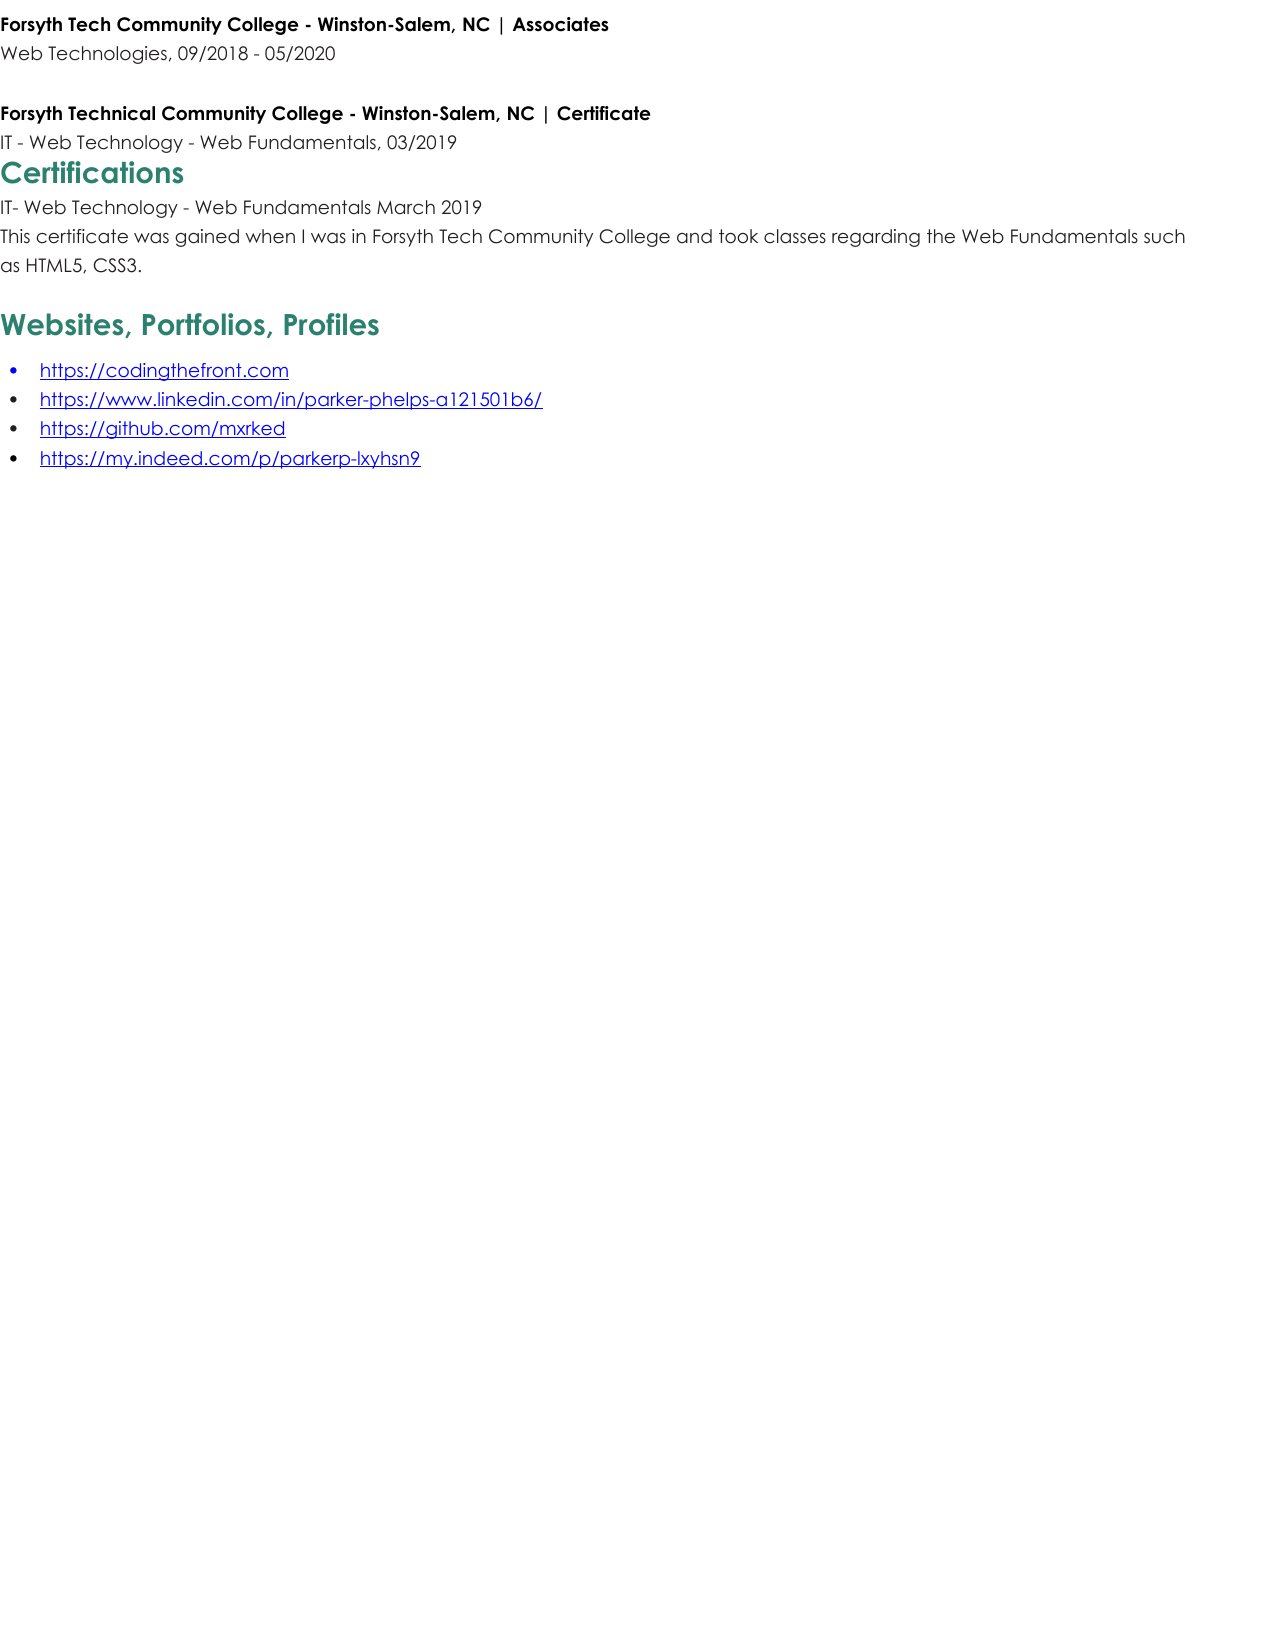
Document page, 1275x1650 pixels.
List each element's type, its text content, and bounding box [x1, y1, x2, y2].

text IT - Web Technology - Web Fundamentals, 03/2019 [0, 125, 1187, 154]
text Forsyth Tech Community College - Winston-Salem, NC | Associates [0, 6, 1187, 35]
list https://github.com/mxrked [10, 411, 1187, 440]
text This certificate was gained when I was in Forsyth Tech Community College and took classes regarding the Web Fundamentals such as HTML5, CSS3. [0, 219, 1187, 277]
list https://www.linkedin.com/in/parker-phelps-a121501b6/ [0, 382, 1187, 411]
text Forsyth Technical Community College - Winston-Salem, NC | Certificate [0, 96, 1187, 125]
list https://codingthefront.com [0, 352, 1187, 382]
text IT- Web Technology - Web Fundamentals March 2019 [0, 189, 1187, 219]
title Websites, Portfolios, Profiles [0, 306, 1187, 352]
list https://my.indeed.com/p/parkerp-lxyhsn9 [10, 440, 1187, 469]
text Web Technologies, 09/2018 - 05/2020 [0, 35, 1187, 64]
title Certifications [0, 154, 1187, 189]
